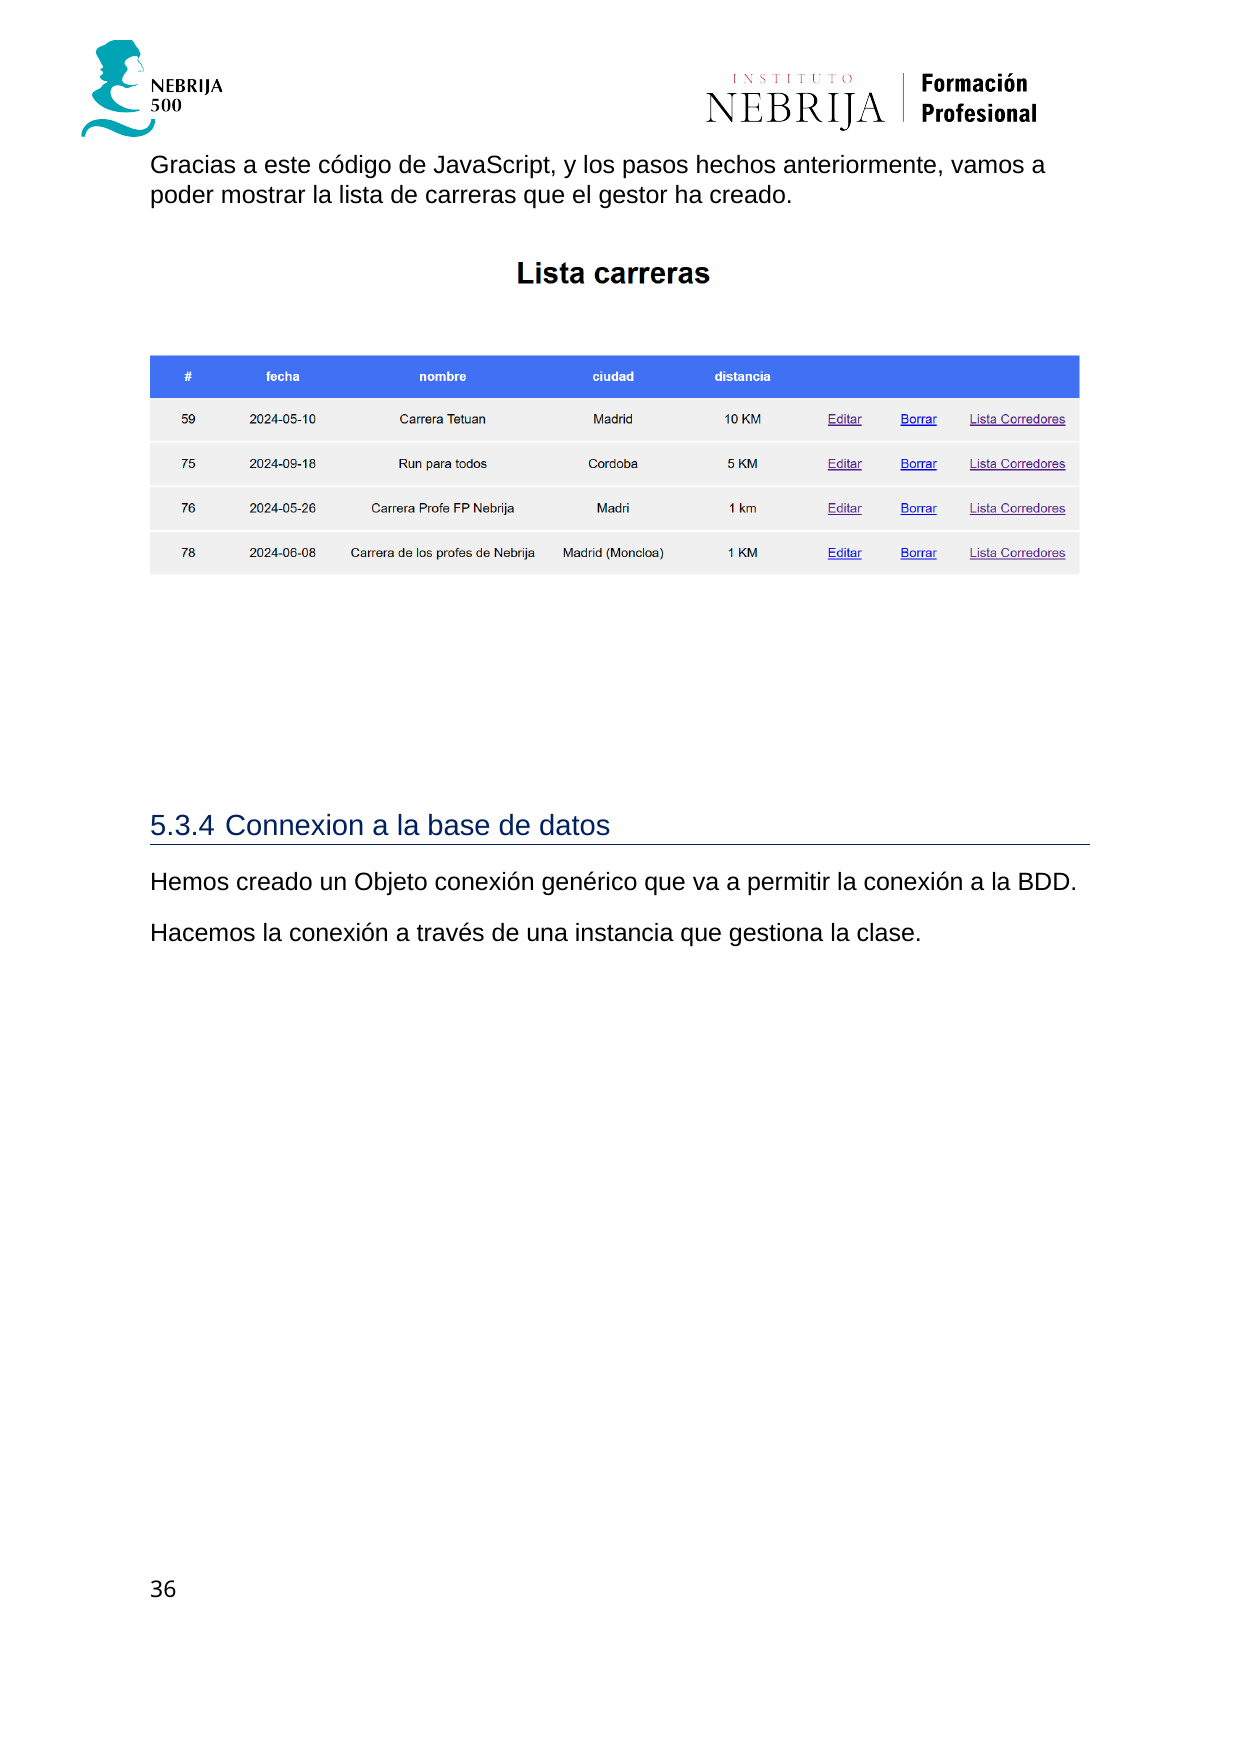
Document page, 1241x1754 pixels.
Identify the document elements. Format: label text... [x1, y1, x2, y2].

subtitle Connexion a la base de datos [150, 808, 1090, 844]
picture [150, 231, 1091, 615]
picture [81, 40, 223, 137]
text Hacemos la conexión a través de una instancia que gestiona la clase. [150, 918, 1090, 947]
text Hemos creado un Objeto conexión genérico que va a permitir la conexión a la BDD. [150, 867, 1090, 896]
text Gracias a este código de JavaScript, y los pasos hechos anteriormente, vamos a poder mostrar la lista de carreras que el gestor ha creado. [150, 150, 1090, 209]
picture [706, 73, 1036, 131]
